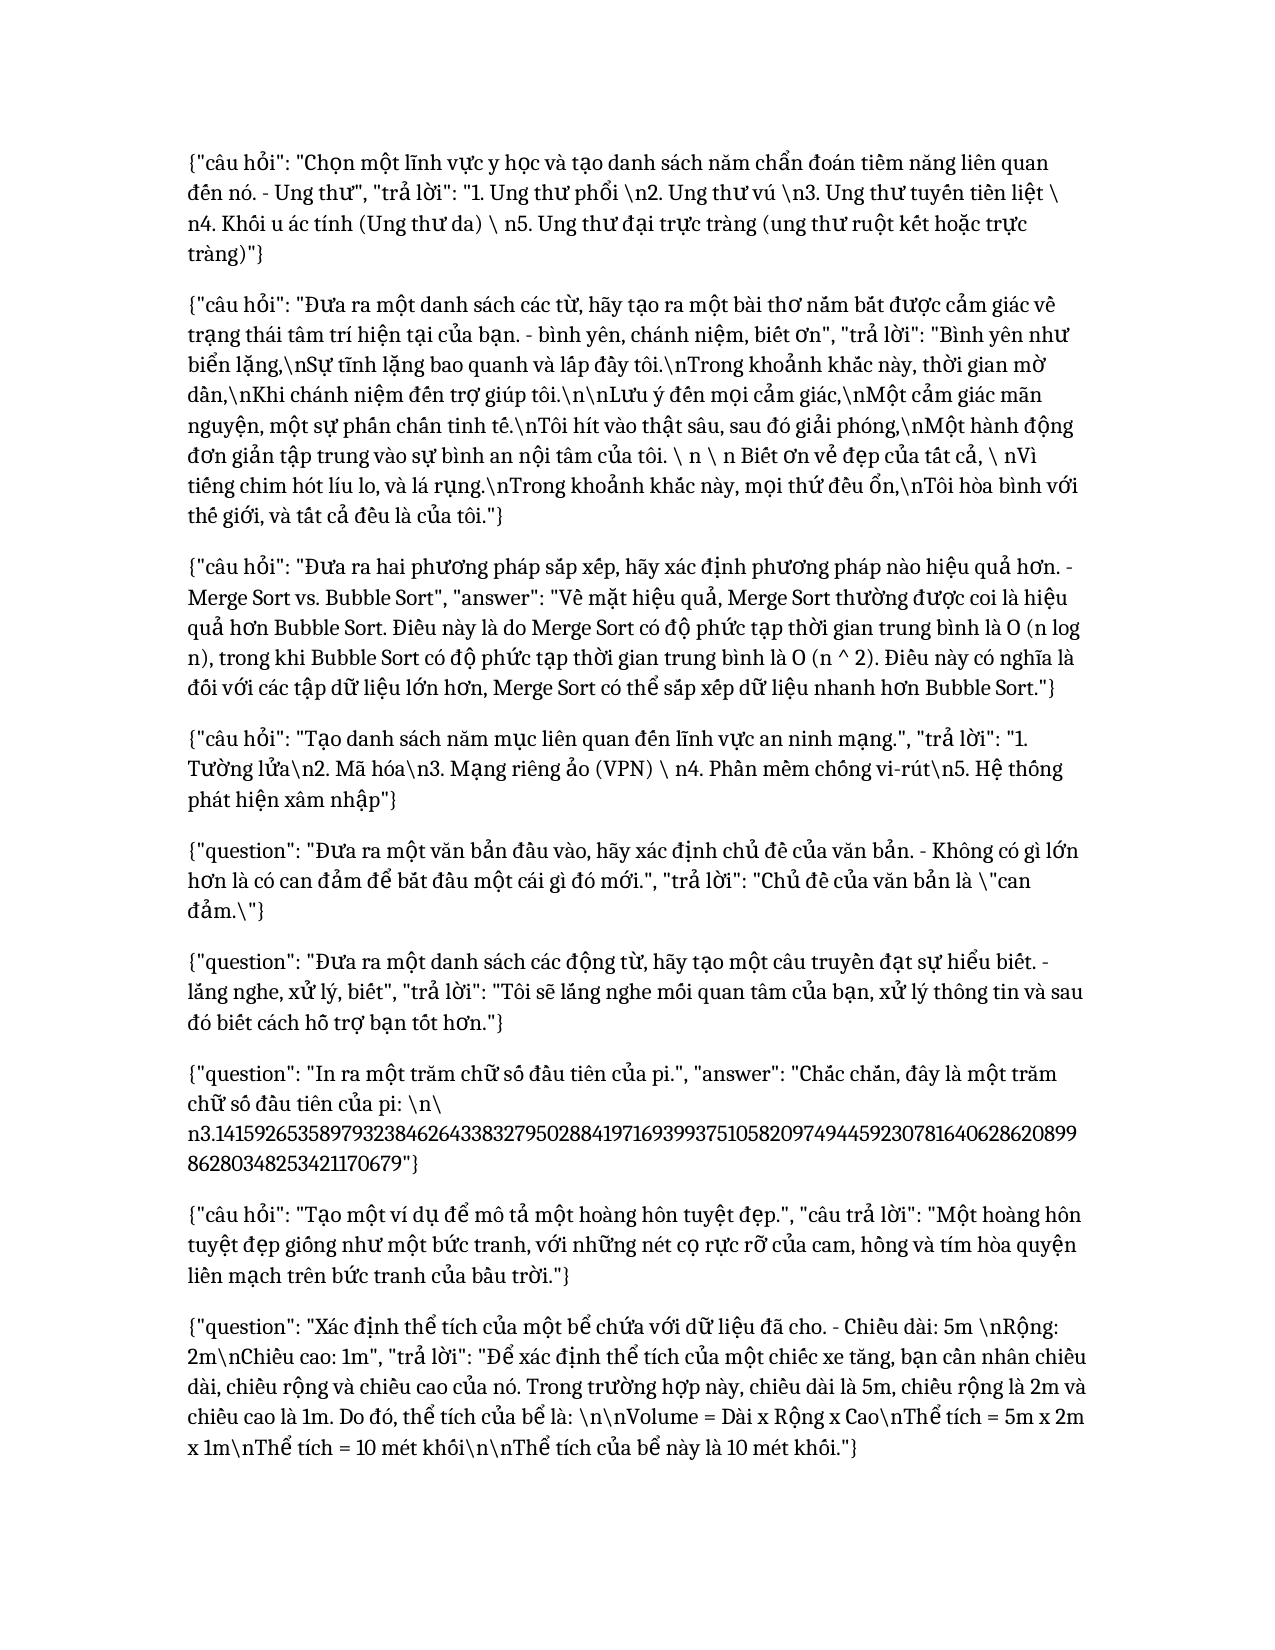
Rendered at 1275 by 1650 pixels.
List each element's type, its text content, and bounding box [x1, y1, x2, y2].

text {"câu hỏi": "Đưa ra một danh sách các từ, hãy tạo ra một bài thơ nắm bắt được cảm giác về trạng thái tâm trí hiện tại của bạn. - bình yên, chánh niệm, biết ơn", "trả lời": "Bình yên như biển lặng,\nSự tĩnh lặng bao quanh và lấp đầy tôi.\nTrong khoảnh khắc này, thời gian mờ dần,\nKhi chánh niệm đến trợ giúp tôi.\n\nLưu ý đến mọi cảm giác,\nMột cảm giác mãn nguyện, một sự phấn chấn tinh tế.\nTôi hít vào thật sâu, sau đó giải phóng,\nMột hành động đơn giản tập trung vào sự bình an nội tâm của tôi. \ n \ n Biết ơn vẻ đẹp của tất cả, \ nVì tiếng chim hót líu lo, và lá rụng.\nTrong khoảnh khắc này, mọi thứ đều ổn,\nTôi hòa bình với thế giới, và tất cả đều là của tôi."} [187, 292, 1087, 529]
text {"question": "Đưa ra một danh sách các động từ, hãy tạo một câu truyền đạt sự hiểu biết. - lắng nghe, xử lý, biết", "trả lời": "Tôi sẽ lắng nghe mối quan tâm của bạn, xử lý thông tin và sau đó biết cách hỗ trợ bạn tốt hơn."} [187, 949, 1087, 1036]
text {"question": "In ra một trăm chữ số đầu tiên của pi.", "answer": "Chắc chắn, đây là một trăm chữ số đầu tiên của pi: \n\n3.1415926535897932384626433832795028841971693993751058209749445923078164062862089986280348253421170679"} [187, 1060, 1087, 1177]
text {"question": "Xác định thể tích của một bể chứa với dữ liệu đã cho. - Chiều dài: 5m \nRộng: 2m\nChiều cao: 1m", "trả lời": "Để xác định thể tích của một chiếc xe tăng, bạn cần nhân chiều dài, chiều rộng và chiều cao của nó. Trong trường hợp này, chiều dài là 5m, chiều rộng là 2m và chiều cao là 1m. Do đó, thể tích của bể là: \n\nVolume = Dài x Rộng x Cao\nThể tích = 5m x 2m x 1m\nThể tích = 10 mét khối\n\nThể tích của bể này là 10 mét khối."} [187, 1313, 1087, 1461]
text {"câu hỏi": "Tạo danh sách năm mục liên quan đến lĩnh vực an ninh mạng.", "trả lời": "1. Tường lửa\n2. Mã hóa\n3. Mạng riêng ảo (VPN) \ n4. Phần mềm chống vi-rút\n5. Hệ thống phát hiện xâm nhập"} [187, 726, 1087, 813]
text {"câu hỏi": "Chọn một lĩnh vực y học và tạo danh sách năm chẩn đoán tiềm năng liên quan đến nó. - Ung thư", "trả lời": "1. Ung thư phổi \n2. Ung thư vú \n3. Ung thư tuyến tiền liệt \n4. Khối u ác tính (Ung thư da) \ n5. Ung thư đại trực tràng (ung thư ruột kết hoặc trực tràng)"} [187, 150, 1087, 267]
text {"câu hỏi": "Đưa ra hai phương pháp sắp xếp, hãy xác định phương pháp nào hiệu quả hơn. - Merge Sort vs. Bubble Sort", "answer": "Về mặt hiệu quả, Merge Sort thường được coi là hiệu quả hơn Bubble Sort. Điều này là do Merge Sort có độ phức tạp thời gian trung bình là O (n log n), trong khi Bubble Sort có độ phức tạp thời gian trung bình là O (n ^ 2). Điều này có nghĩa là đối với các tập dữ liệu lớn hơn, Merge Sort có thể sắp xếp dữ liệu nhanh hơn Bubble Sort."} [187, 554, 1087, 701]
text {"câu hỏi": "Tạo một ví dụ để mô tả một hoàng hôn tuyệt đẹp.", "câu trả lời": "Một hoàng hôn tuyệt đẹp giống như một bức tranh, với những nét cọ rực rỡ của cam, hồng và tím hòa quyện liền mạch trên bức tranh của bầu trời."} [187, 1202, 1087, 1289]
text {"question": "Đưa ra một văn bản đầu vào, hãy xác định chủ đề của văn bản. - Không có gì lớn hơn là có can đảm để bắt đầu một cái gì đó mới.", "trả lời": "Chủ đề của văn bản là \"can đảm.\"} [187, 837, 1087, 924]
